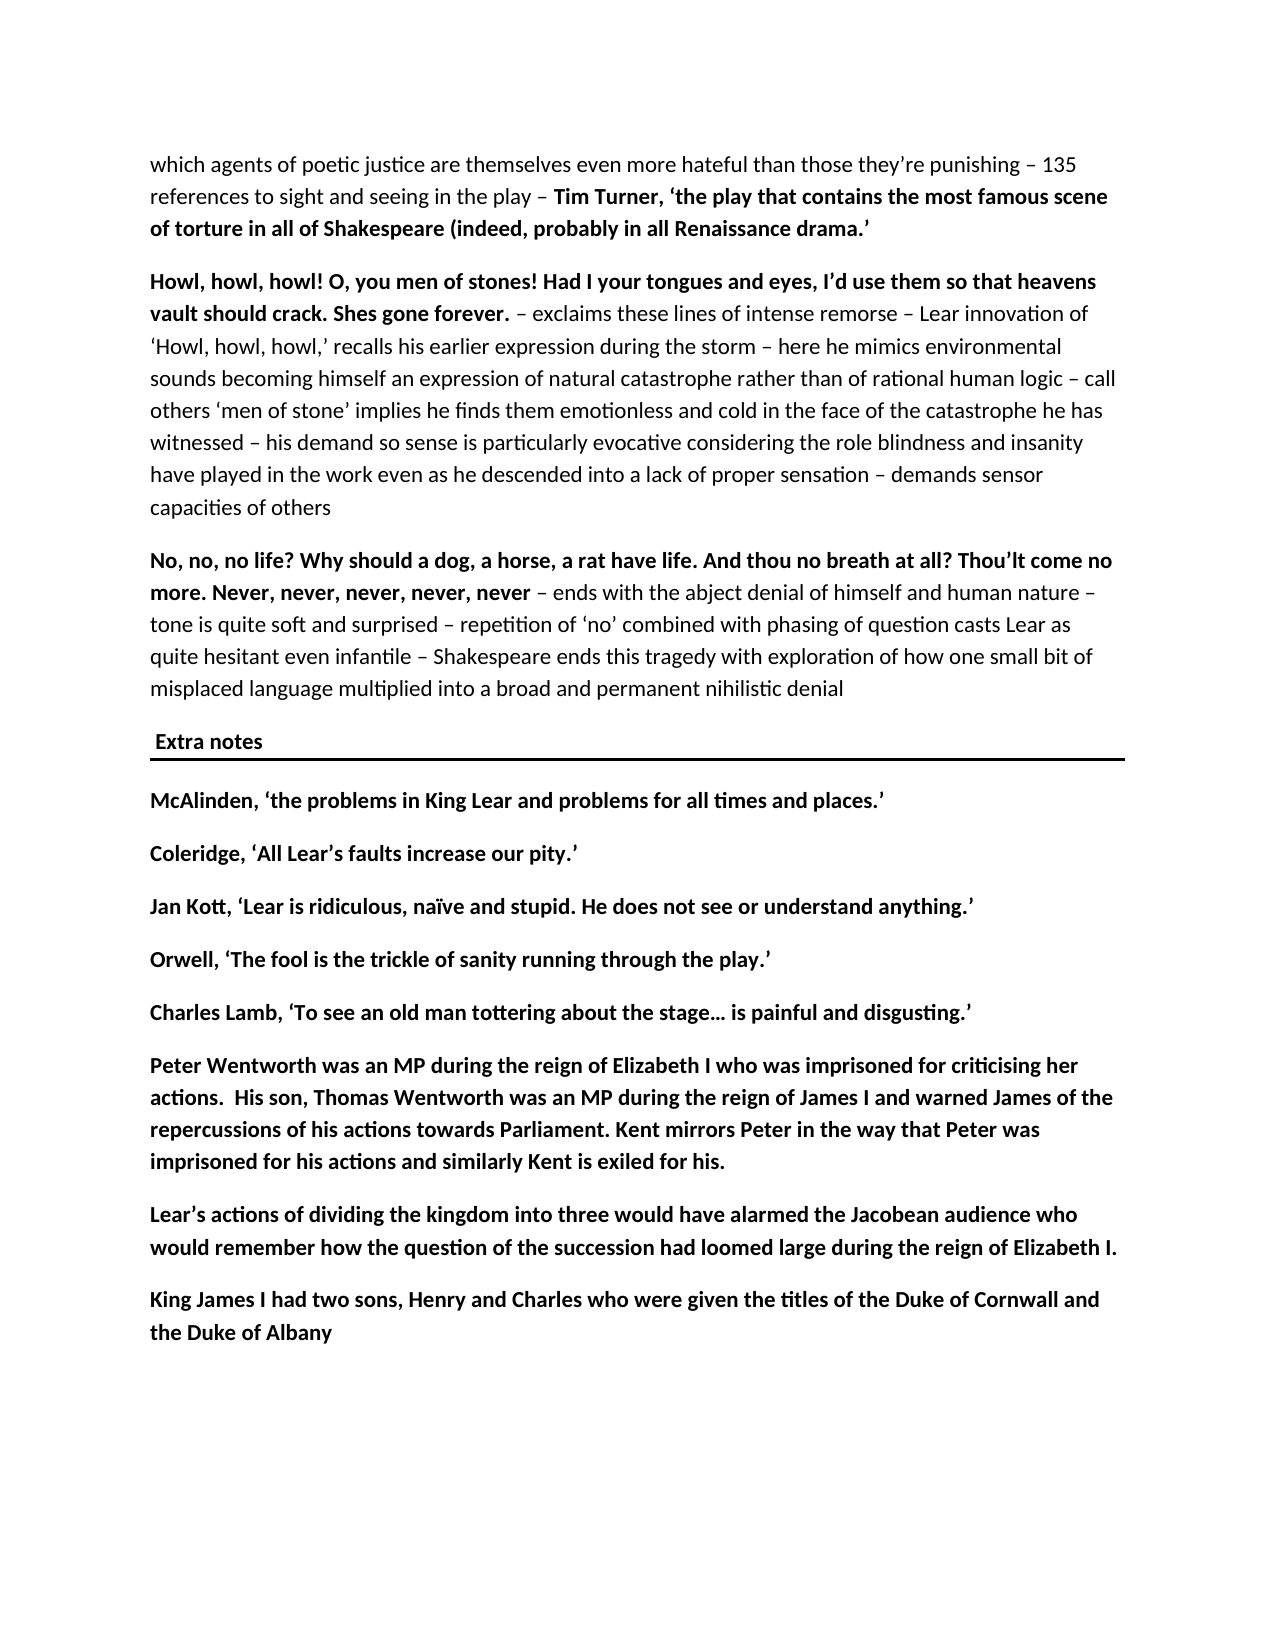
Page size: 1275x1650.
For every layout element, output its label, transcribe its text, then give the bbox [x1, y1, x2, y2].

text King James I had two sons, Henry and Charles who were given the titles of the Duke of Cornwall and the Duke of Albany [150, 1286, 1125, 1346]
text Coleridge, ‘All Lear’s faults increase our pity.’ [150, 839, 1125, 867]
text Extra notes [150, 727, 1125, 758]
text McAlinden, ‘the problems in King Lear and problems for all times and places.’ [150, 786, 1125, 814]
text Orwell, ‘The fool is the trickle of sanity running through the play.’ [150, 945, 1125, 973]
text Lear’s actions of dividing the kingdom into three would have alarmed the Jacobean audience who would remember how the question of the succession had loomed large during the reign of Elizabeth I. [150, 1200, 1125, 1261]
text No, no, no life? Why should a dog, a horse, a rat have life. And thou no breath at all? Thou’lt come no more. Never, never, never, never, never – ends with the abject denial of himself and human nature – tone is quite soft and surprised – repetition of ‘no’ combined with phasing of question casts Lear as quite hesitant even infantile – Shakespeare ends this tragedy with exploration of how one small bit of misplaced language multiplied into a broad and permanent nihilistic denial [150, 546, 1125, 702]
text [150, 150, 1125, 242]
text Howl, howl, howl! O, you men of stones! Had I your tongues and eyes, I’d use them so that heavens vault should crack. Shes gone forever. – exclaims these lines of intense remorse – Lear innovation of ‘Howl, howl, howl,’ recalls his earlier expression during the storm – here he mimics environmental sounds becoming himself an expression of natural catastrophe rather than of rational human logic – call others ‘men of stone’ implies he finds them emotionless and cold in the face of the catastrophe he has witnessed – his demand so sense is particularly evocative considering the role blindness and insanity have played in the work even as he descended into a lack of proper sensation – demands sensor capacities of others [150, 267, 1125, 521]
text Jan Kott, ‘Lear is ridiculous, naïve and stupid. He does not see or understand anything.’ [150, 892, 1125, 920]
text Charles Lamb, ‘To see an old man tottering about the stage… is painful and disgusting.’ [150, 998, 1125, 1026]
text Peter Wentworth was an MP during the reign of Elizabeth I who was imprisoned for criticising her actions. His son, Thomas Wentworth was an MP during the reign of James I and warned James of the repercussions of his actions towards Parliament. Kent mirrors Peter in the way that Peter was imprisoned for his actions and similarly Kent is exiled for his. [150, 1051, 1125, 1175]
